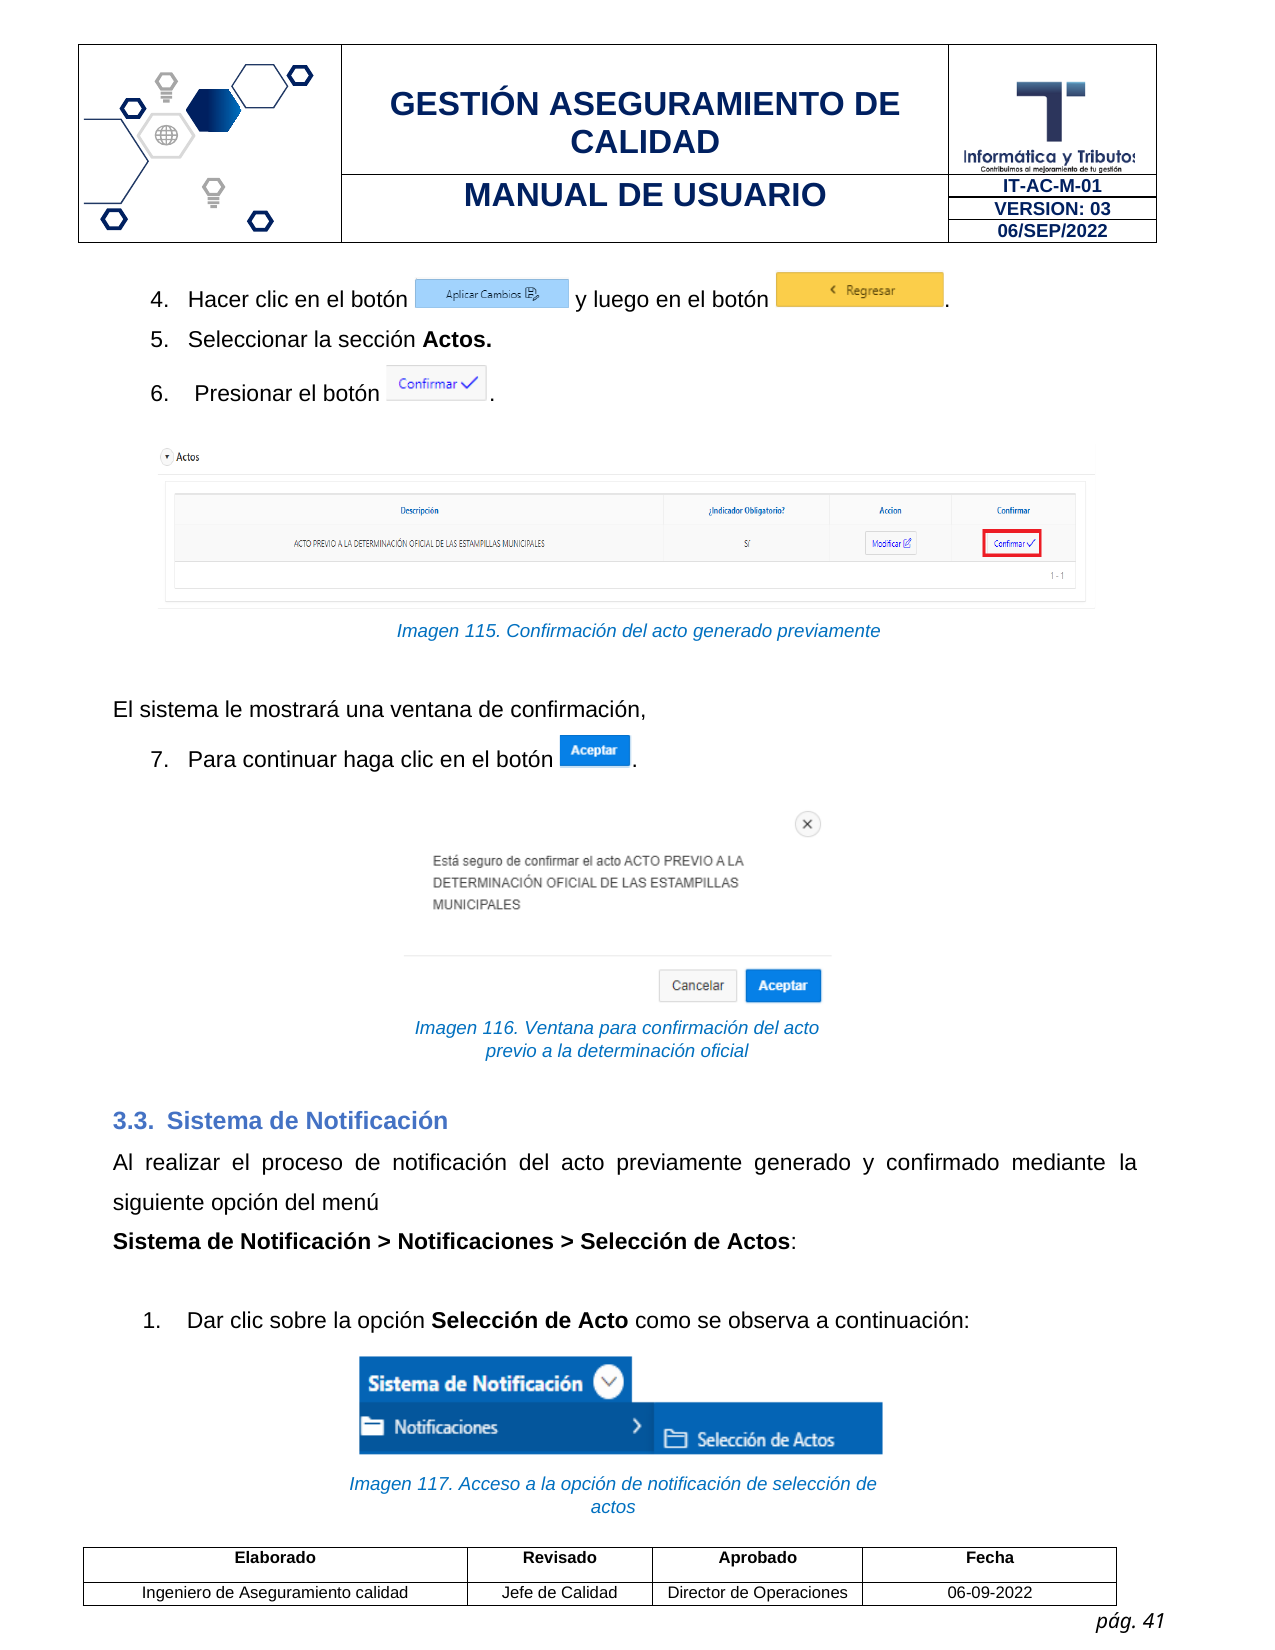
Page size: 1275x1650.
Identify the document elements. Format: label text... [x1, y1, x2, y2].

list Seleccionar la sección Actos. [150, 326, 1137, 352]
picture [559, 735, 632, 768]
text Sistema de Notificación > Notificaciones > Selección de Actos: [113, 1228, 1137, 1254]
list Para continuar haga clic en el botón . [150, 736, 1137, 773]
picture [962, 81, 1135, 172]
picture [157, 444, 1096, 611]
picture [414, 277, 569, 308]
subtitle Sistema de Notificación [113, 1106, 1137, 1135]
picture [775, 270, 944, 308]
text Al realizar el proceso de notificación del acto previamente generado y confirmado mediante la siguiente opción del menú [113, 1149, 1137, 1215]
picture [343, 1352, 891, 1464]
picture [403, 799, 832, 1011]
list Dar clic sobre la opción Selección de Acto como se observa a continuación: [142, 1307, 1137, 1333]
picture [386, 365, 489, 402]
list Presionar el botón . [150, 365, 1137, 407]
text El sistema le mostrará una ventana de confirmación, [113, 696, 1137, 722]
